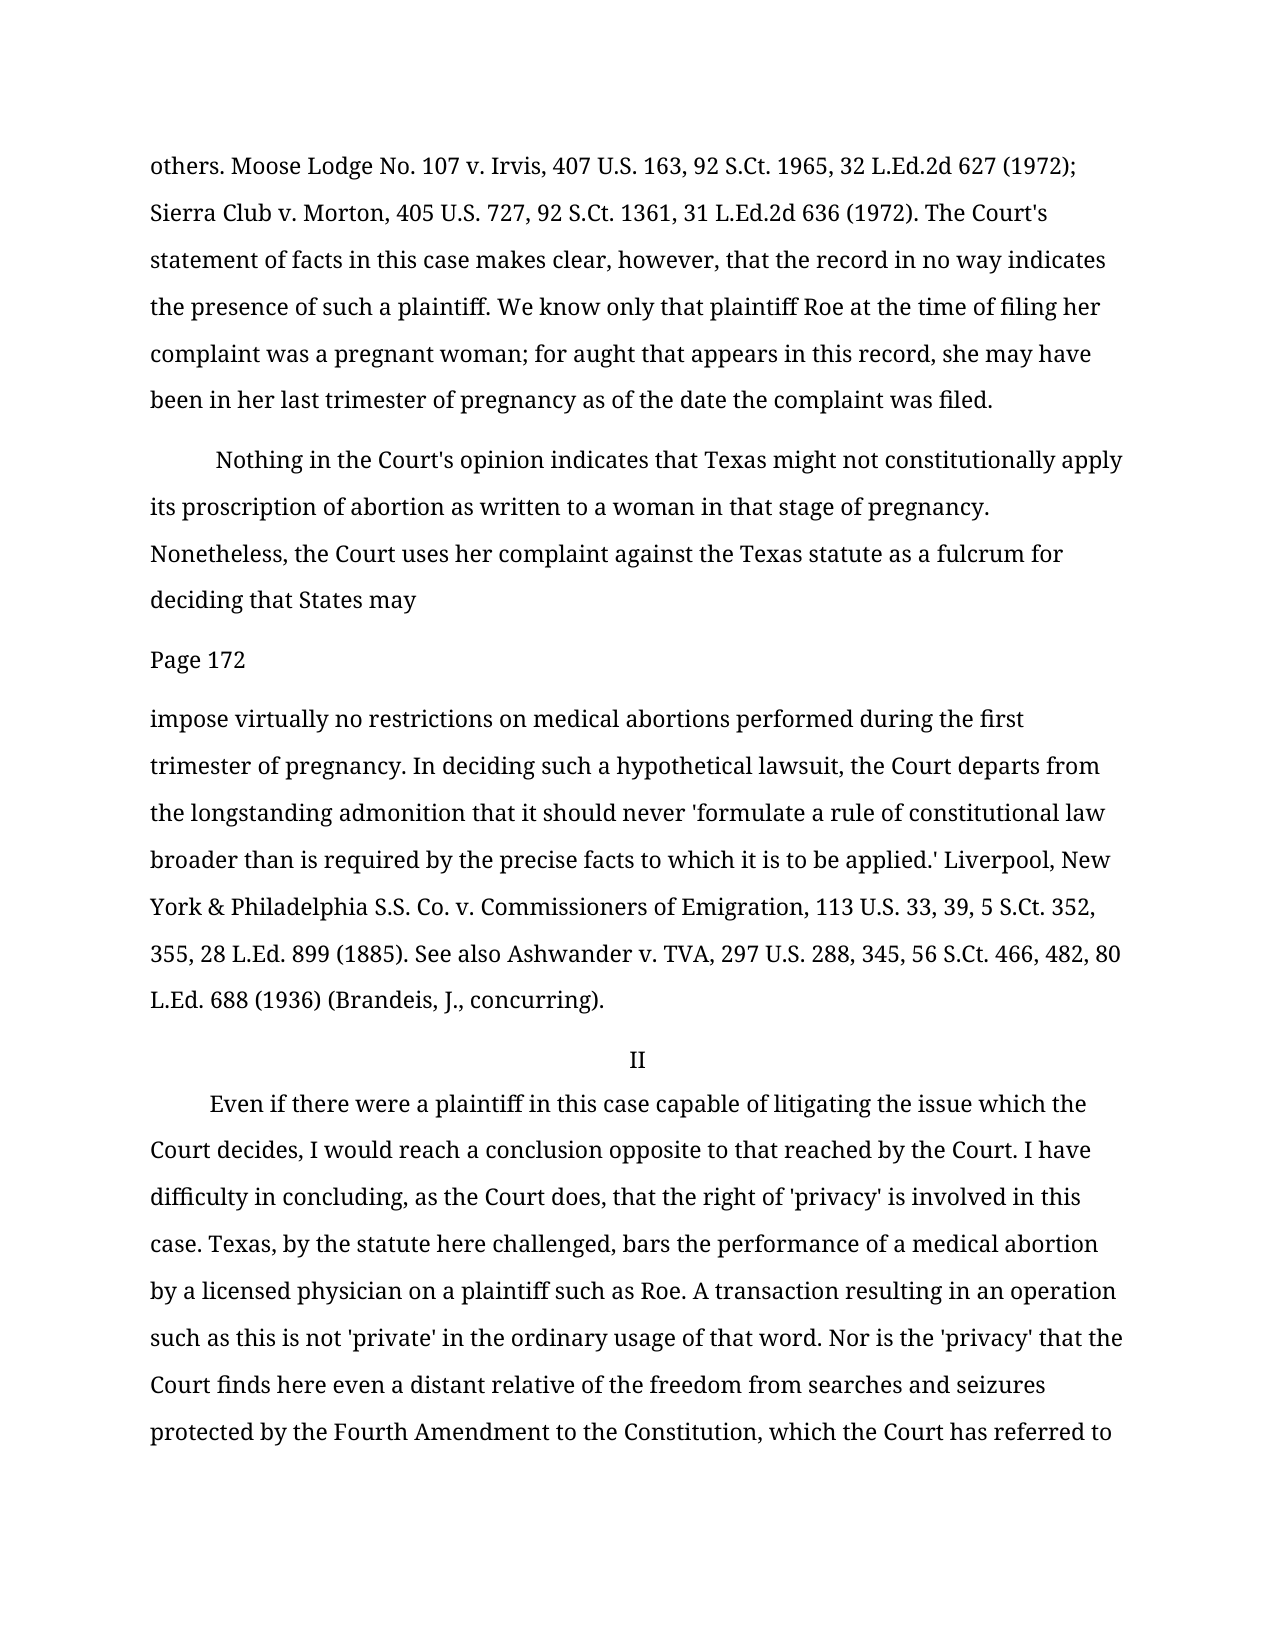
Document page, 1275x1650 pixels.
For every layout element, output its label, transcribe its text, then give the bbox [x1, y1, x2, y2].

text II [150, 1044, 1125, 1075]
text impose virtually no restrictions on medical abortions performed during the first trimester of pregnancy. In deciding such a hypothetical lawsuit, the Court departs from the longstanding admonition that it should never 'formulate a rule of constitutional law broader than is required by the precise facts to which it is to be applied.' Liverpool, New York & Philadelphia S.S. Co. v. Commissioners of Emigration, 113 U.S. 33, 39, 5 S.Ct. 352, 355, 28 L.Ed. 899 (1885). See also Ashwander v. TVA, 297 U.S. 288, 345, 56 S.Ct. 466, 482, 80 L.Ed. 688 (1936) (Brandeis, J., concurring). [150, 703, 1125, 1016]
text Page 172 [150, 644, 1125, 675]
